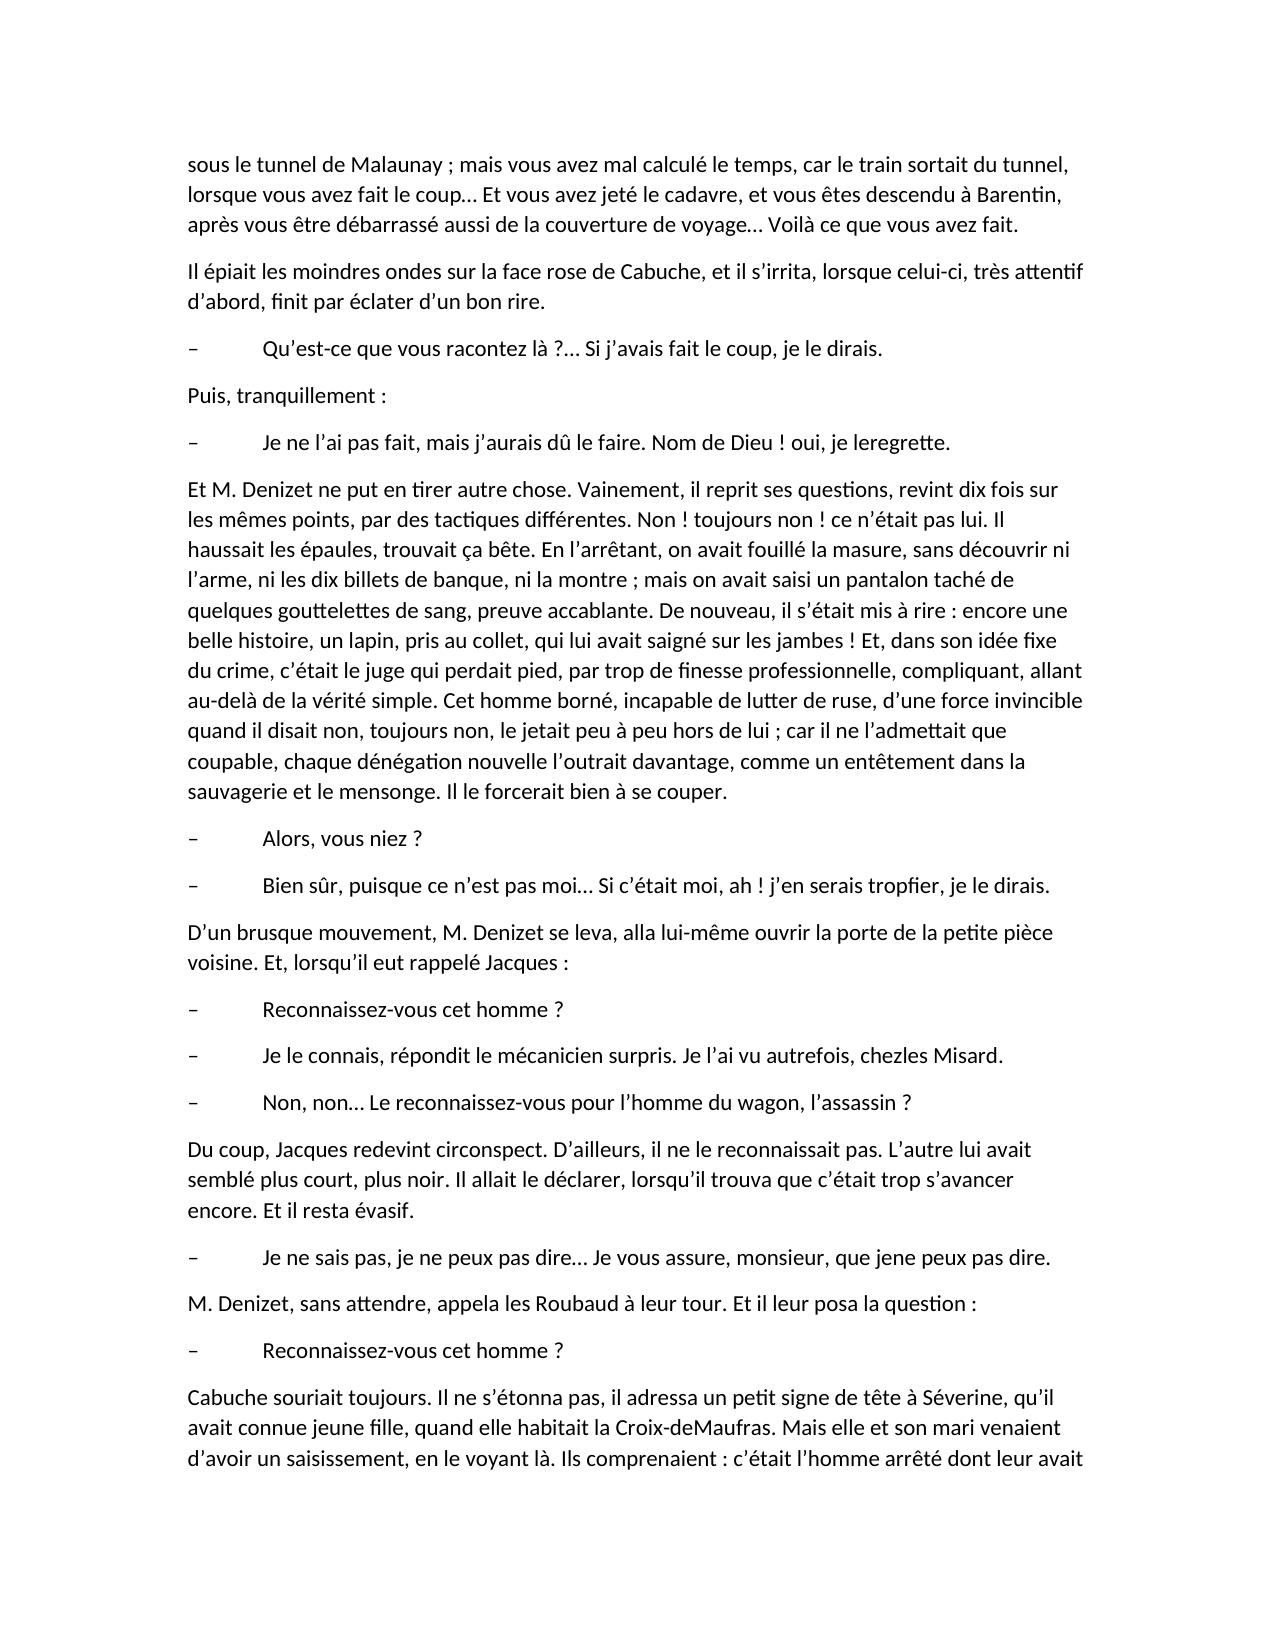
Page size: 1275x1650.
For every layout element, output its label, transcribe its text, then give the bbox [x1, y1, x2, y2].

text – Je ne l’ai pas fait, mais j’aurais dû le faire. Nom de Dieu ! oui, je leregrette. [187, 428, 1087, 456]
text – Alors, vous niez ? [187, 824, 1087, 852]
text – Bien sûr, puisque ce n’est pas moi… Si c’était moi, ah ! j’en serais tropfier, je le dirais. [187, 871, 1087, 899]
text – Non, non… Le reconnaissez-vous pour l’homme du wagon, l’assassin ? [187, 1088, 1087, 1117]
text Du coup, Jacques redevint circonspect. D’ailleurs, il ne le reconnaissait pas. L’autre lui avait semblé plus court, plus noir. Il allait le déclarer, lorsqu’il trouva que c’était trop s’avancer encore. Et il resta évasif. [187, 1135, 1087, 1224]
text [187, 150, 1087, 238]
text – Qu’est-ce que vous racontez là ?… Si j’avais fait le coup, je le dirais. [187, 334, 1087, 362]
text Et M. Denizet ne put en tirer autre chose. Vainement, il reprit ses questions, revint dix fois sur les mêmes points, par des tactiques différentes. Non ! toujours non ! ce n’était pas lui. Il haussait les épaules, trouvait ça bête. En l’arrêtant, on avait fouillé la masure, sans découvrir ni l’arme, ni les dix billets de banque, ni la montre ; mais on avait saisi un pantalon taché de quelques gouttelettes de sang, preuve accablante. De nouveau, il s’était mis à rire : encore une belle histoire, un lapin, pris au collet, qui lui avait saigné sur les jambes ! Et, dans son idée fixe du crime, c’était le juge qui perdait pied, par trop de finesse professionnelle, compliquant, allant au-delà de la vérité simple. Cet homme borné, incapable de lutter de ruse, d’une force invincible quand il disait non, toujours non, le jetait peu à peu hors de lui ; car il ne l’admettait que coupable, chaque dénégation nouvelle l’outrait davantage, comme un entêtement dans la sauvagerie et le mensonge. Il le forcerait bien à se couper. [187, 475, 1087, 805]
text – Je le connais, répondit le mécanicien surpris. Je l’ai vu autrefois, chezles Misard. [187, 1042, 1087, 1070]
text Il épiait les moindres ondes sur la face rose de Cabuche, et il s’irrita, lorsque celui-ci, très attentif d’abord, finit par éclater d’un bon rire. [187, 257, 1087, 316]
text M. Denizet, sans attendre, appela les Roubaud à leur tour. Et il leur posa la question : [187, 1289, 1087, 1318]
text Puis, tranquillement : [187, 381, 1087, 409]
text – Reconnaissez-vous cet homme ? [187, 995, 1087, 1023]
text D’un brusque mouvement, M. Denizet se leva, alla lui-même ouvrir la porte de la petite pièce voisine. Et, lorsqu’il eut rappelé Jacques : [187, 918, 1087, 976]
text – Je ne sais pas, je ne peux pas dire… Je vous assure, monsieur, que jene peux pas dire. [187, 1243, 1087, 1271]
text – Reconnaissez-vous cet homme ? [187, 1336, 1087, 1364]
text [187, 1383, 1087, 1472]
